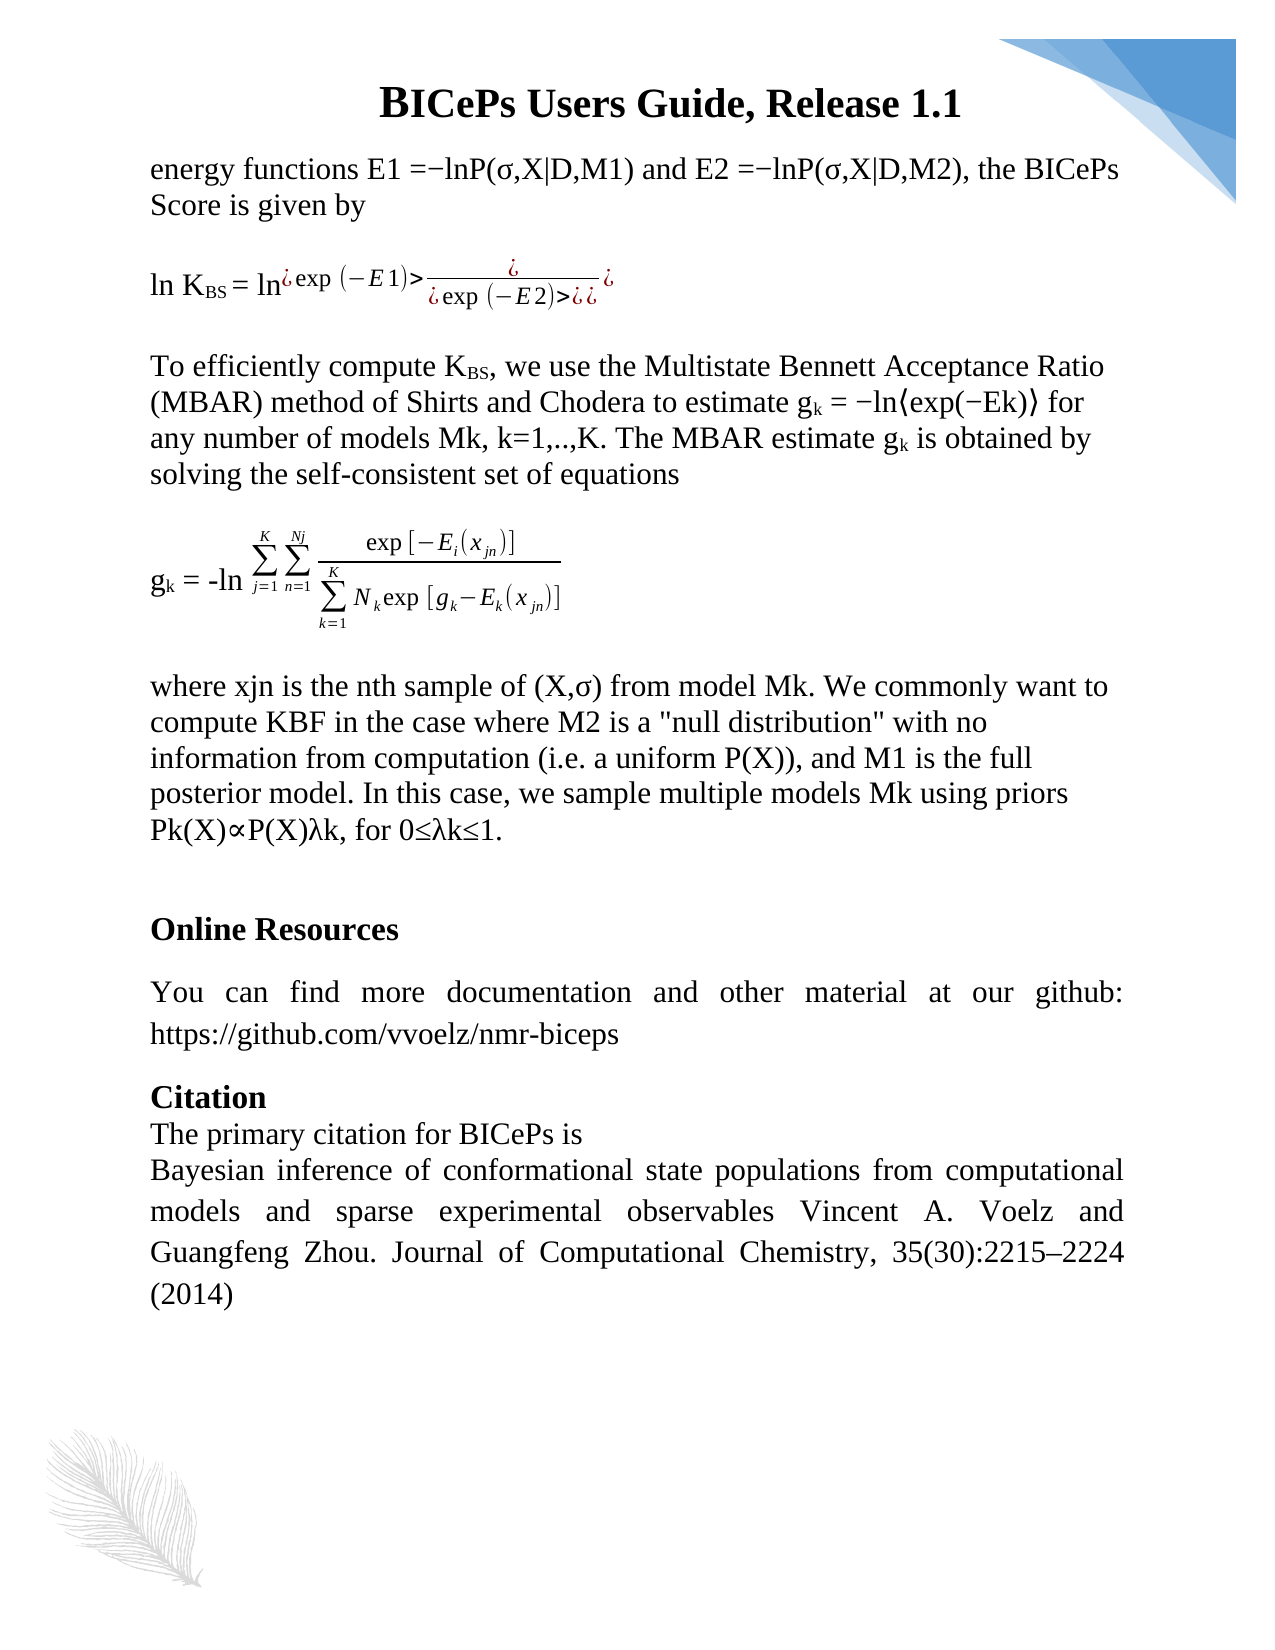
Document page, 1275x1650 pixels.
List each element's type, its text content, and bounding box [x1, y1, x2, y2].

text You can find more documentation and other material at our github: https://github.com/vvoelz/nmr-biceps [150, 974, 1125, 1051]
picture [997, 39, 1236, 205]
text Citation [150, 1077, 1125, 1115]
text where xjn is the nth sample of (X,σ) from model Mk. We commonly want to compute KBF in the case where M2 is a "null distribution" with no information from computation (i.e. a uniform P(X)), and M1 is the full posterior model. In this case, we sample multiple models Mk using priors Pk(X)∝P(X)λk, for 0≤λk≤1. [150, 667, 1125, 847]
text To efficiently compute KBS, we use the Multistate Bennett Acceptance Ratio (MBAR) method of Shirts and Chodera to estimate gk = −ln⟨exp(−Ek)⟩ for any number of models Mk, k=1,..,K. The MBAR estimate gk is obtained by solving the self-consistent set of equations [150, 347, 1125, 491]
text gk = -ln [150, 527, 1125, 631]
text ln KBS = ln [150, 258, 1125, 311]
text Online Resources [150, 909, 1125, 947]
text The primary citation for BICePs is [150, 1115, 1125, 1151]
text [150, 150, 1125, 222]
text Bayesian inference of conformational state populations from computational models and sparse experimental observables Vincent A. Voelz and Guangfeng Zhou. Journal of Computational Chemistry, 35(30):2215–2224 (2014) [150, 1151, 1125, 1311]
